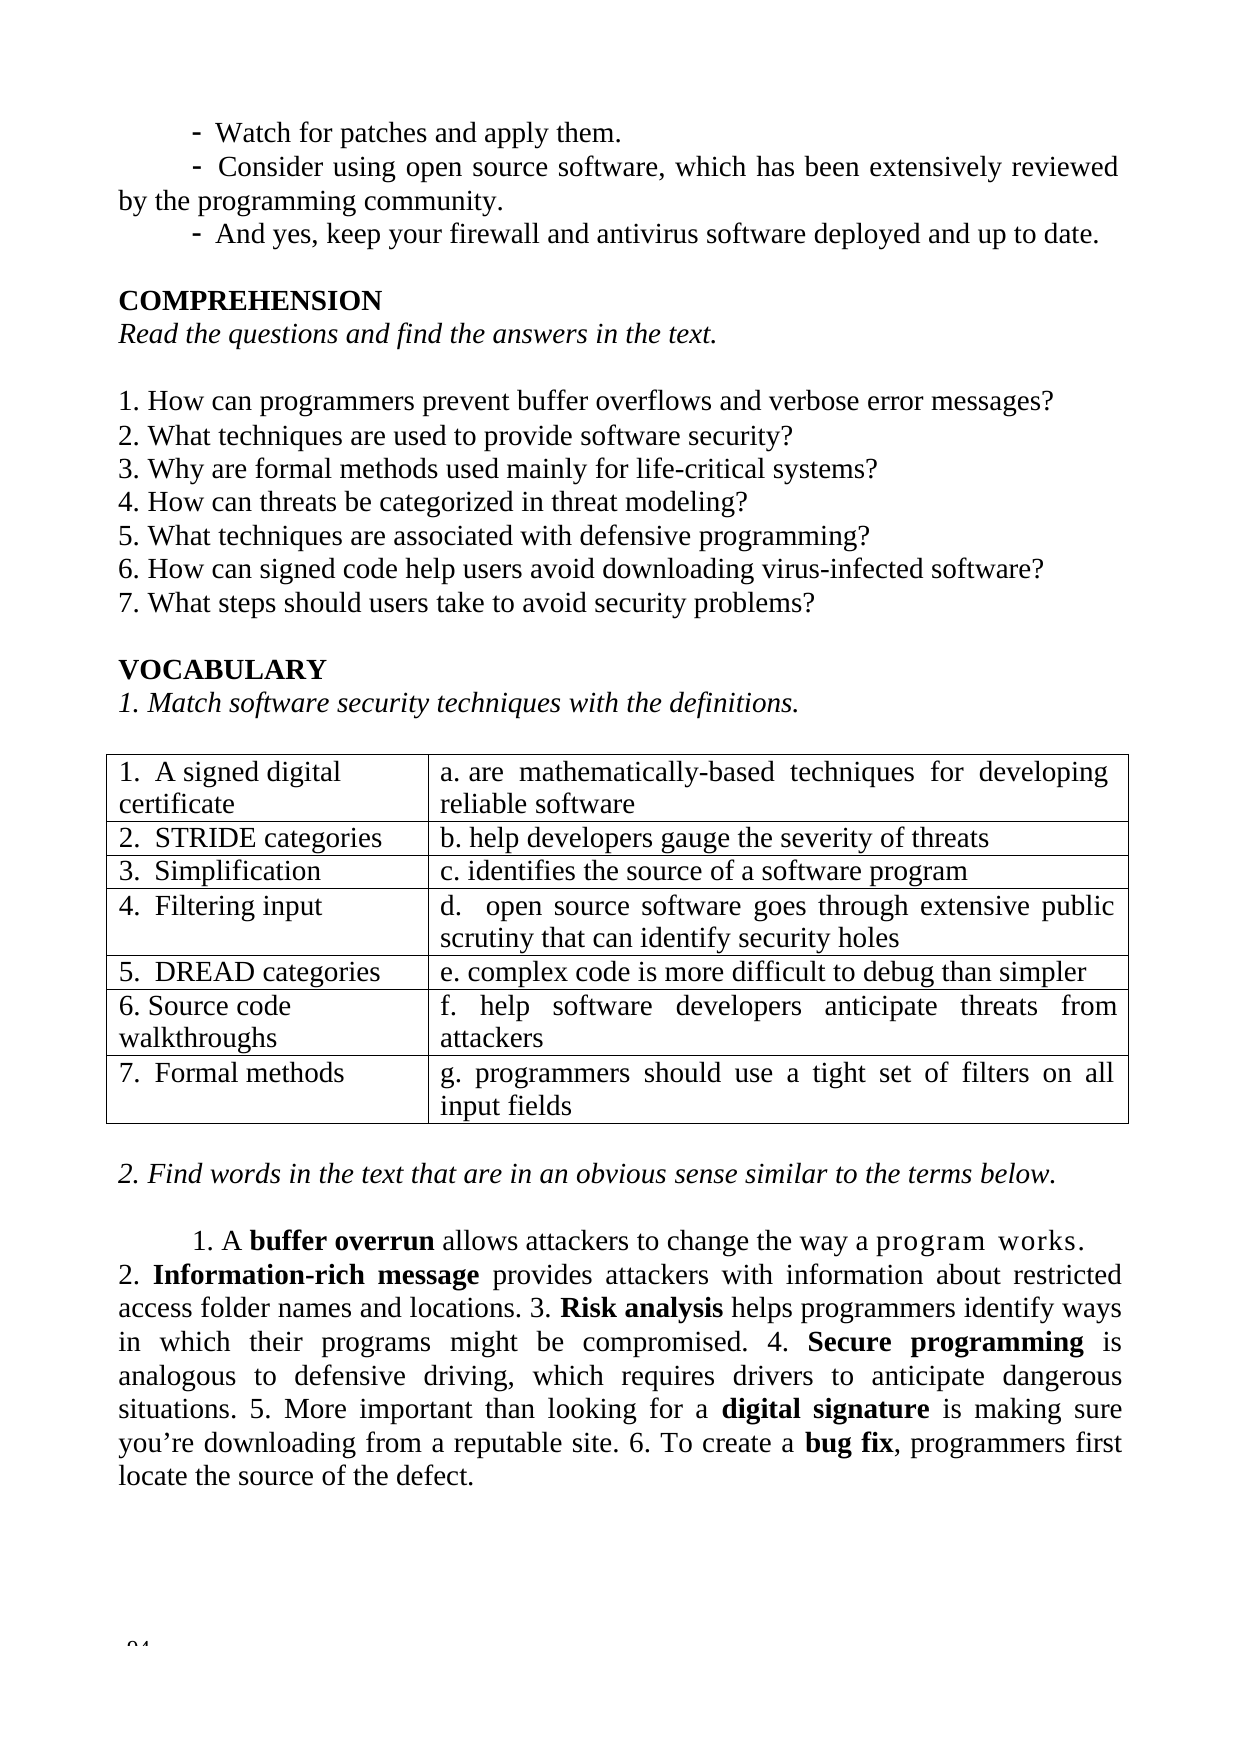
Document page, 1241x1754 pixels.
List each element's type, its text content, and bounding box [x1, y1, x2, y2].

list How can programmers prevent buffer overflows and verbose error messages? [118, 384, 1163, 418]
table_cell 2. STRIDE categories [107, 822, 428, 854]
table_cell 7. Formal methods [107, 1056, 428, 1122]
list Information-rich message provides attackers with information about restricted access folder names and locations. 3. Risk analysis helps programmers identify ways in which their programs might be compromised. 4. Secure programming is analogous to defensive driving, which requires drivers to anticipate dangerous situations. 5. More important than looking for a digital signature is making sure you’re downloading from a reputable site. 6. To create a bug fix, programmers first locate the source of the defect. [118, 1257, 1122, 1492]
table_cell c. identifies the source of a software program [429, 856, 1128, 888]
subtitle COMPREHENSION [118, 284, 1163, 317]
table_cell e. complex code is more difficult to debug than simpler [429, 956, 1128, 988]
table_cell f. help software developers anticipate threats from attackers [429, 990, 1128, 1055]
table_cell 4. Filtering input [107, 889, 428, 955]
table_cell g. programmers should use a tight set of filters on all input fields [429, 1056, 1128, 1122]
table_cell 3. Simplification [107, 856, 428, 888]
list Watch for patches and apply them. [192, 115, 1163, 149]
list And yes, keep your firewall and antivirus software deployed and up to date. [192, 216, 1163, 250]
list Why are formal methods used mainly for life-critical systems? [118, 451, 1163, 485]
text Read the questions and find the answers in the text. [118, 317, 1163, 351]
list Consider using open source software, which has been extensively reviewed by the programming community. [118, 149, 1122, 216]
table_header 1. A signed digital certificate [107, 755, 428, 821]
list What techniques are used to provide software security? [118, 418, 1163, 451]
table_cell 5. DREAD categories [107, 956, 428, 988]
table_cell b. help developers gauge the severity of threats [429, 822, 1128, 854]
table_cell d. open source software goes through extensive public scrutiny that can identify security holes [429, 889, 1128, 955]
list Find words in the text that are in an obvious sense similar to the terms below. [118, 1156, 1163, 1190]
list What techniques are associated with defensive programming? [118, 518, 1163, 552]
list Match software security techniques with the definitions. [118, 686, 1163, 719]
list A buffer overrun allows attackers to change the way a program works. [192, 1223, 1163, 1257]
table_cell 6. Source code walkthroughs [107, 990, 428, 1055]
list What steps should users take to avoid security problems? [118, 586, 1163, 619]
list How can threats be categorized in threat modeling? [118, 485, 1163, 518]
list How can signed code help users avoid downloading virus-infected software? [118, 552, 1163, 586]
table_header a. are mathematically-based techniques for developing reliable software [429, 755, 1128, 821]
subtitle VOCABULARY [118, 653, 1163, 686]
